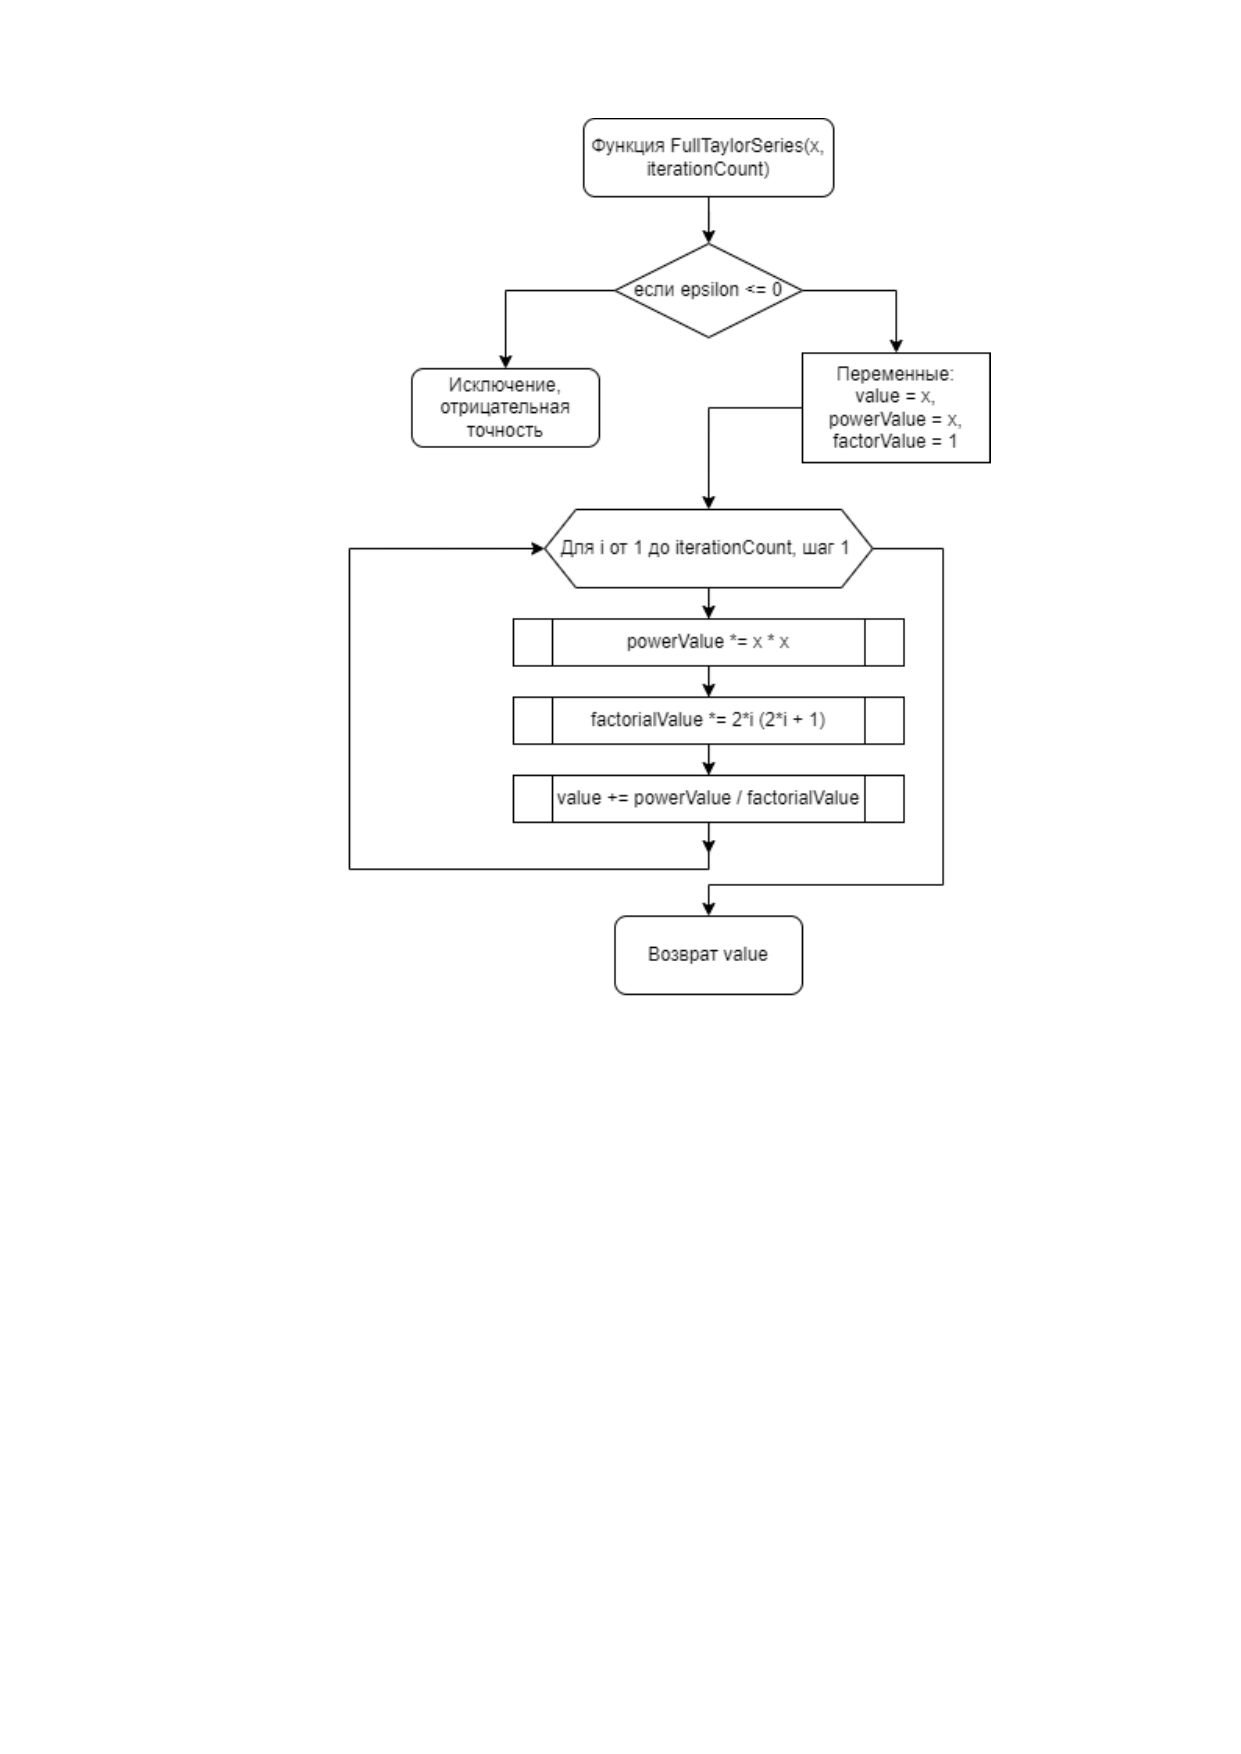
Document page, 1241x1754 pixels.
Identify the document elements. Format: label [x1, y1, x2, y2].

picture [338, 118, 991, 997]
